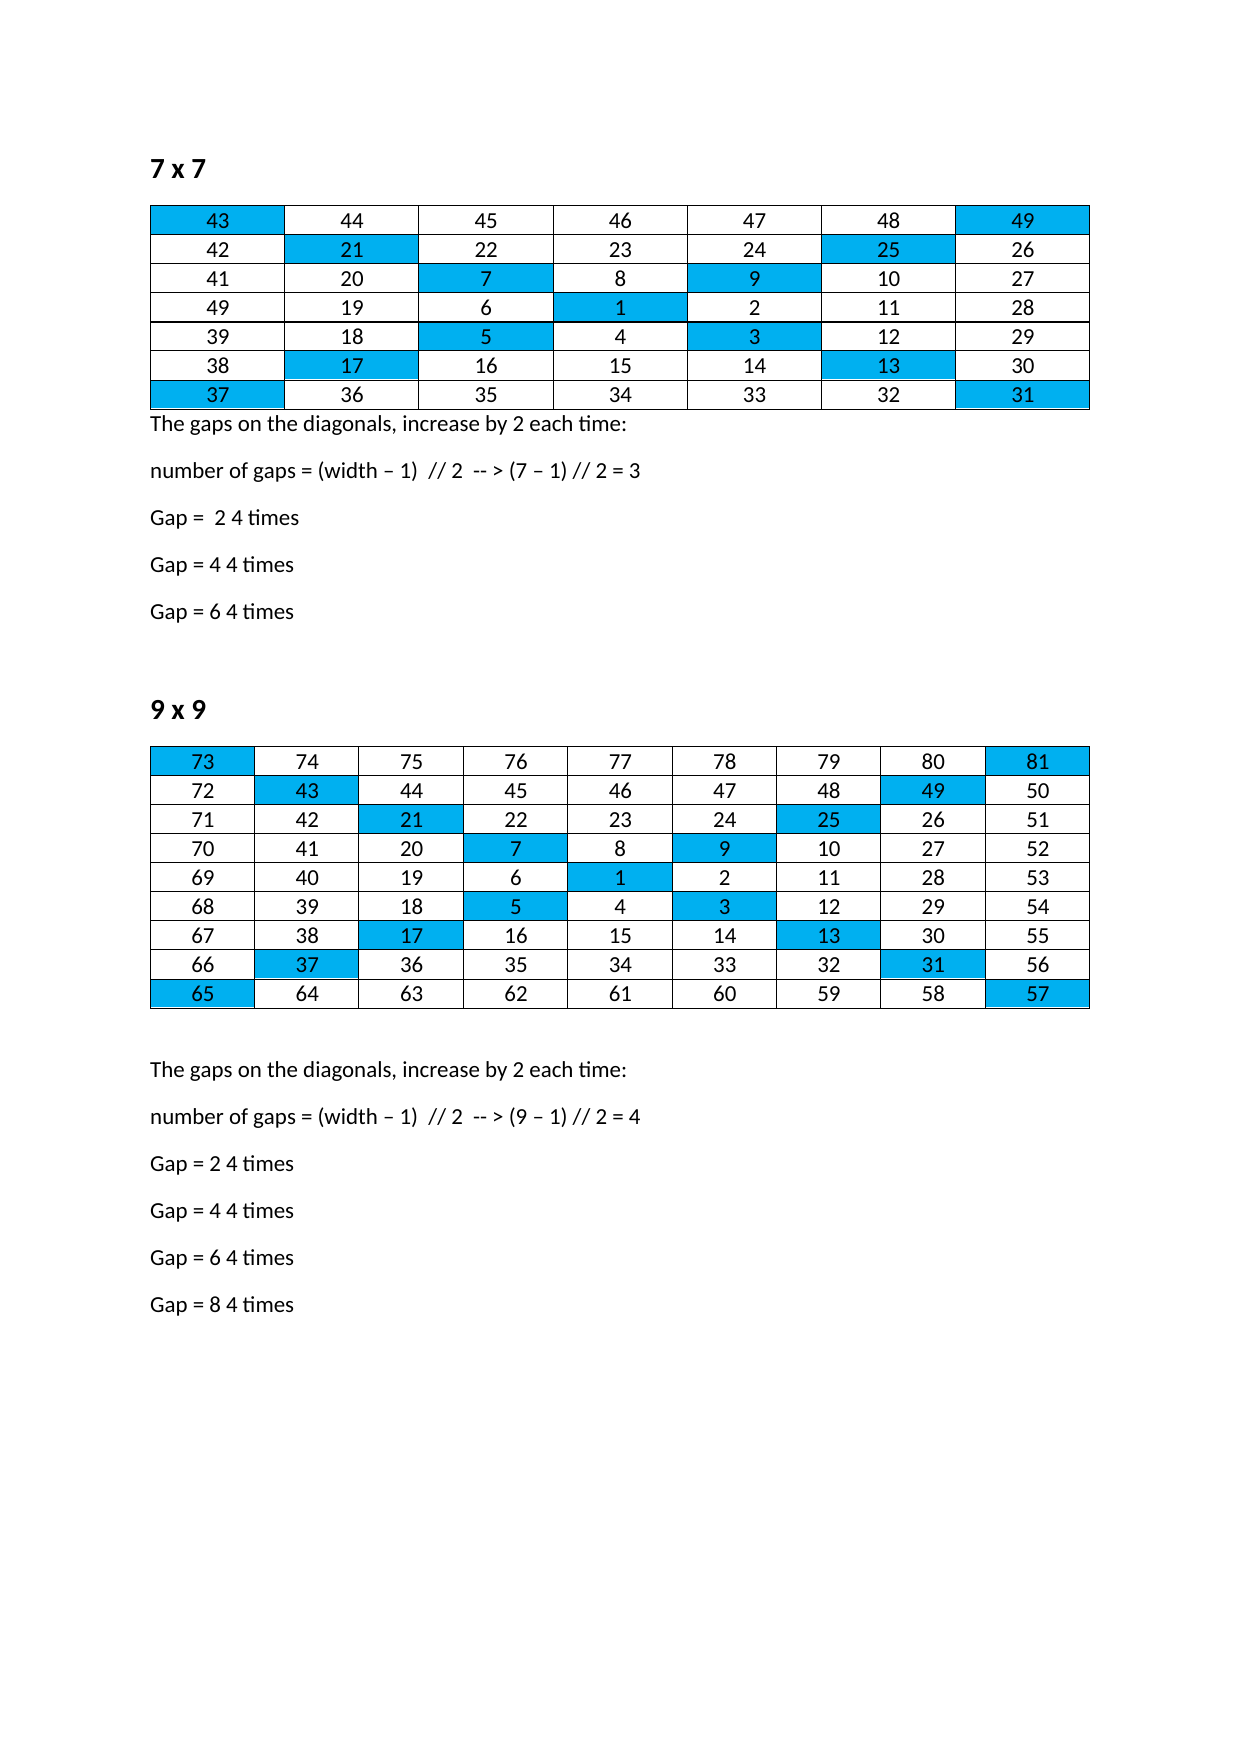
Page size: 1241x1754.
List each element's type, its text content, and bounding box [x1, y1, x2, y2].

text 9 x 9 [150, 691, 1090, 726]
table_cell 17 [359, 921, 463, 949]
table_cell 49 [881, 776, 985, 804]
table_header 78 [673, 747, 776, 775]
table_cell 10 [777, 834, 880, 862]
table_cell 2 [673, 863, 776, 891]
table_cell 26 [881, 805, 985, 833]
table_cell 39 [151, 323, 284, 350]
table_header 80 [881, 747, 985, 775]
table_cell 53 [986, 863, 1089, 891]
table_header 79 [777, 747, 880, 775]
table_cell 35 [419, 381, 553, 408]
table_cell 33 [673, 950, 776, 978]
table_cell 15 [568, 921, 672, 949]
table_cell 25 [822, 235, 955, 263]
table_cell 7 [464, 834, 567, 862]
table_cell 32 [822, 381, 955, 408]
table_cell 3 [673, 892, 776, 920]
table_cell 23 [554, 235, 687, 263]
table_cell 26 [956, 235, 1089, 263]
text Gap = 6 4 times [150, 597, 1090, 625]
table_cell 7 [419, 264, 553, 292]
table_cell 28 [956, 293, 1089, 321]
text Gap = 2 4 times [150, 503, 1090, 531]
table_cell 3 [688, 323, 821, 350]
table_cell 14 [688, 351, 821, 379]
table_cell 27 [881, 834, 985, 862]
table_cell 58 [881, 980, 985, 1007]
table_cell 64 [255, 980, 358, 1007]
table_cell 27 [956, 264, 1089, 292]
table_cell 6 [464, 863, 567, 891]
table_cell 37 [255, 950, 358, 978]
table_cell 11 [822, 293, 955, 321]
table_header 49 [956, 206, 1089, 234]
table_cell 71 [151, 805, 254, 833]
table_header 76 [464, 747, 567, 775]
text The gaps on the diagonals, increase by 2 each time: [150, 1055, 1090, 1083]
table_cell 24 [688, 235, 821, 263]
table_cell 38 [255, 921, 358, 949]
table_cell 43 [255, 776, 358, 804]
table_cell 28 [881, 863, 985, 891]
table_header 77 [568, 747, 672, 775]
table_cell 30 [881, 921, 985, 949]
table_cell 68 [151, 892, 254, 920]
table_header 81 [986, 747, 1089, 775]
table_cell 61 [568, 980, 672, 1007]
table_cell 13 [777, 921, 880, 949]
text Gap = 4 4 times [150, 1196, 1090, 1224]
table_cell 62 [464, 980, 567, 1007]
table_cell 5 [419, 323, 553, 350]
table_cell 9 [688, 264, 821, 292]
text Gap = 8 4 times [150, 1290, 1090, 1318]
table_cell 37 [151, 381, 284, 408]
table_cell 15 [554, 351, 687, 379]
table_cell 69 [151, 863, 254, 891]
table_cell 44 [359, 776, 463, 804]
table_cell 36 [359, 950, 463, 978]
table_cell 1 [554, 293, 687, 321]
text The gaps on the diagonals, increase by 2 each time: [150, 410, 1090, 438]
table_cell 51 [986, 805, 1089, 833]
table_cell 23 [568, 805, 672, 833]
table_cell 33 [688, 381, 821, 408]
table_cell 67 [151, 921, 254, 949]
table_cell 63 [359, 980, 463, 1007]
table_cell 17 [285, 351, 418, 379]
table_cell 49 [151, 293, 284, 321]
table_cell 41 [151, 264, 284, 292]
table_cell 24 [673, 805, 776, 833]
table_cell 55 [986, 921, 1089, 949]
table_cell 50 [986, 776, 1089, 804]
table_header 74 [255, 747, 358, 775]
table_cell 48 [777, 776, 880, 804]
table_cell 8 [554, 264, 687, 292]
table_cell 34 [568, 950, 672, 978]
table_cell 29 [881, 892, 985, 920]
table_cell 6 [419, 293, 553, 321]
table_cell 9 [673, 834, 776, 862]
text Gap = 4 4 times [150, 550, 1090, 578]
table_cell 30 [956, 351, 1089, 379]
table_cell 25 [777, 805, 880, 833]
table_cell 16 [419, 351, 553, 379]
table_cell 4 [554, 323, 687, 350]
table_cell 18 [359, 892, 463, 920]
text Gap = 2 4 times [150, 1149, 1090, 1177]
text 7 x 7 [150, 150, 1090, 186]
table_header 46 [554, 206, 687, 234]
table_header 47 [688, 206, 821, 234]
table_cell 46 [568, 776, 672, 804]
table_cell 18 [285, 323, 418, 350]
table_cell 2 [688, 293, 821, 321]
table_cell 8 [568, 834, 672, 862]
table_cell 22 [464, 805, 567, 833]
table_cell 31 [881, 950, 985, 978]
table_cell 11 [777, 863, 880, 891]
table_header 73 [151, 747, 254, 775]
text Gap = 6 4 times [150, 1243, 1090, 1271]
table_cell 42 [255, 805, 358, 833]
table_cell 42 [151, 235, 284, 263]
table_cell 13 [822, 351, 955, 379]
table_cell 60 [673, 980, 776, 1007]
table_cell 65 [151, 980, 254, 1007]
table_cell 12 [777, 892, 880, 920]
table_cell 45 [464, 776, 567, 804]
table_cell 12 [822, 323, 955, 350]
text number of gaps = (width – 1) // 2 -- > (7 – 1) // 2 = 3 [150, 456, 1090, 484]
table_cell 47 [673, 776, 776, 804]
table_cell 59 [777, 980, 880, 1007]
table_cell 39 [255, 892, 358, 920]
table_cell 29 [956, 323, 1089, 350]
table_cell 40 [255, 863, 358, 891]
table_cell 31 [956, 381, 1089, 408]
table_header 75 [359, 747, 463, 775]
table_cell 36 [285, 381, 418, 408]
table_cell 4 [568, 892, 672, 920]
table_cell 14 [673, 921, 776, 949]
table_header 45 [419, 206, 553, 234]
table_cell 57 [986, 980, 1089, 1007]
table_cell 16 [464, 921, 567, 949]
table_header 43 [151, 206, 284, 234]
table_cell 41 [255, 834, 358, 862]
table_cell 35 [464, 950, 567, 978]
table_cell 1 [568, 863, 672, 891]
table_header 48 [822, 206, 955, 234]
table_cell 32 [777, 950, 880, 978]
table_cell 21 [285, 235, 418, 263]
table_cell 5 [464, 892, 567, 920]
table_cell 54 [986, 892, 1089, 920]
table_cell 19 [285, 293, 418, 321]
text number of gaps = (width – 1) // 2 -- > (9 – 1) // 2 = 4 [150, 1102, 1090, 1130]
table_cell 70 [151, 834, 254, 862]
table_cell 20 [359, 834, 463, 862]
table_cell 21 [359, 805, 463, 833]
table_header 44 [285, 206, 418, 234]
table_cell 52 [986, 834, 1089, 862]
table_cell 34 [554, 381, 687, 408]
table_cell 22 [419, 235, 553, 263]
table_cell 38 [151, 351, 284, 379]
table_cell 72 [151, 776, 254, 804]
table_cell 20 [285, 264, 418, 292]
table_cell 19 [359, 863, 463, 891]
table_cell 56 [986, 950, 1089, 978]
table_cell 10 [822, 264, 955, 292]
table_cell 66 [151, 950, 254, 978]
